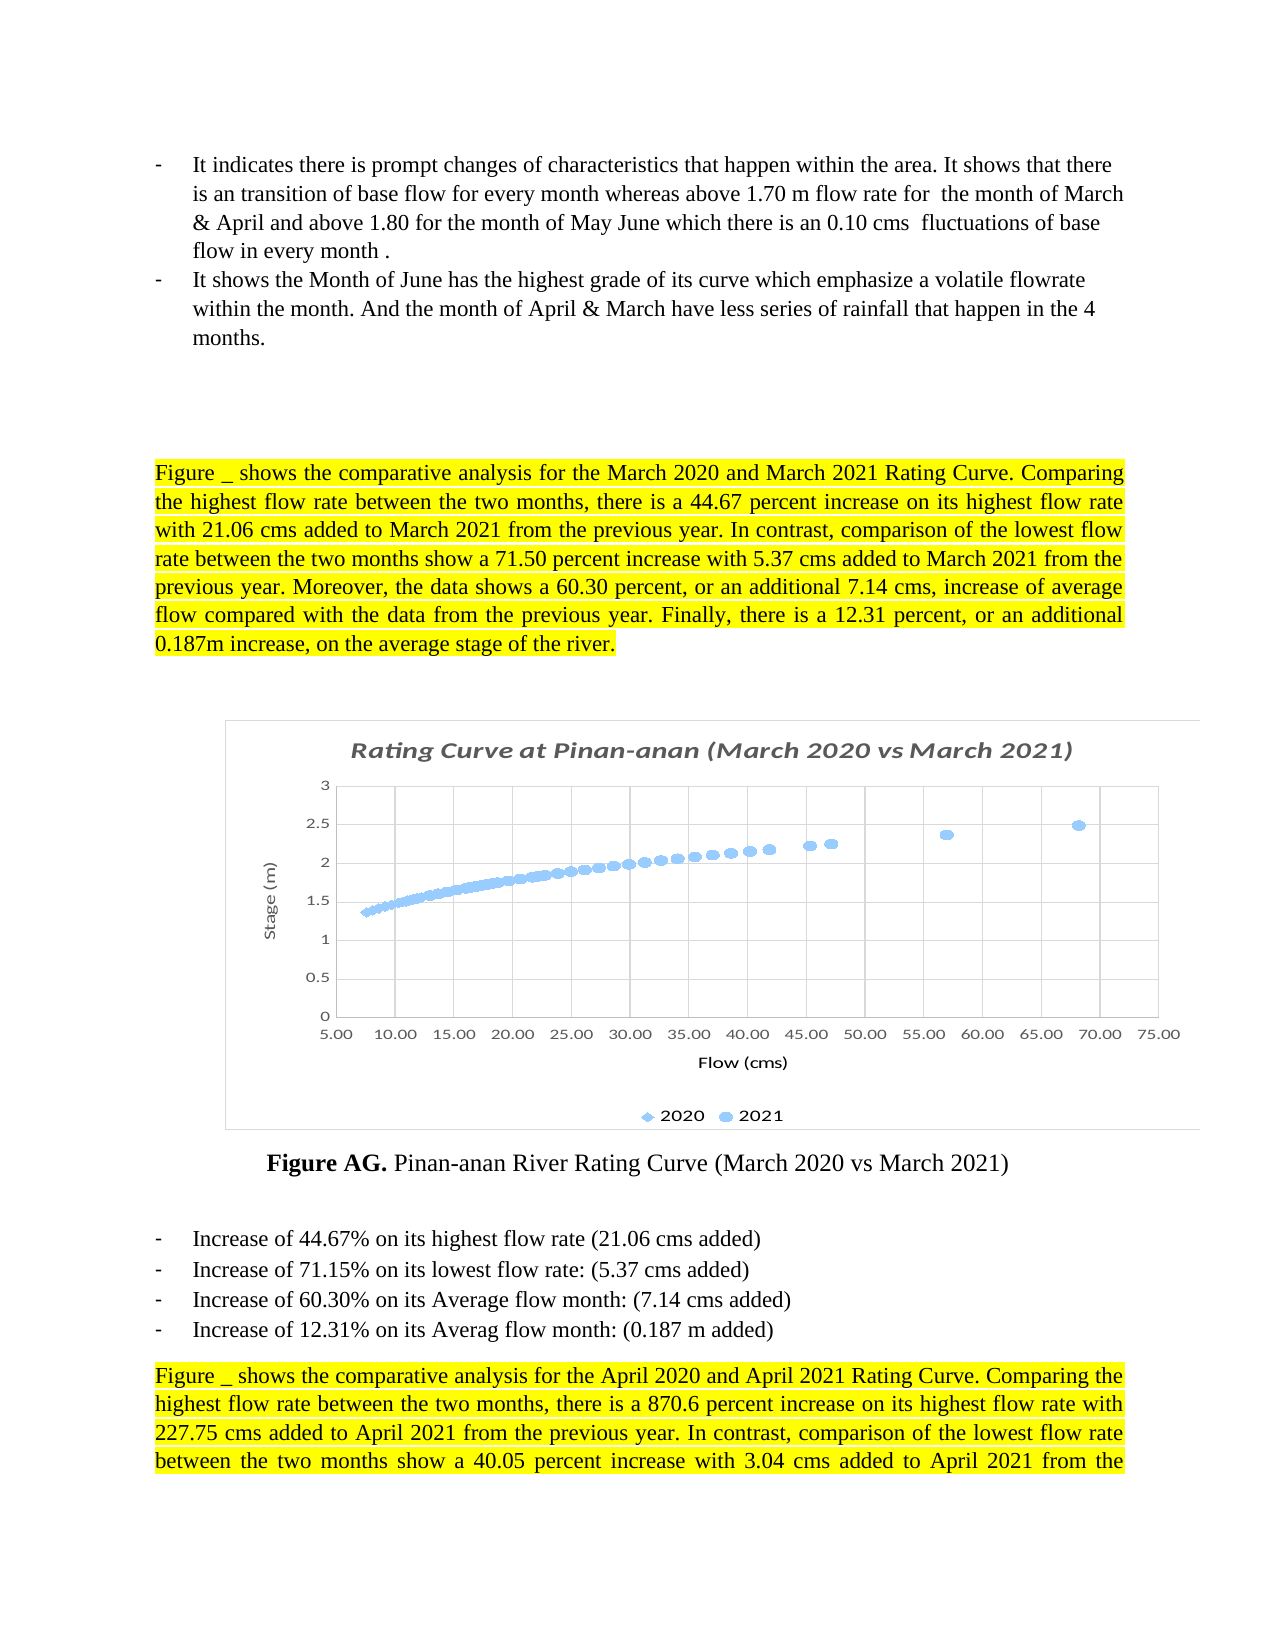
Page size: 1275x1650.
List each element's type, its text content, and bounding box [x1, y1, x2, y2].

text Figure AG. Pinan-anan River Rating Curve (March 2020 vs March 2021) [150, 1148, 1125, 1177]
list It shows the Month of June has the highest grade of its curve which emphasize a volatile flowrate within the month. And the month of April & March have less series of rainfall that happen in the 4 months. [155, 265, 1125, 350]
list Increase of 44.67% on its highest flow rate (21.06 cms added) [155, 1224, 1125, 1252]
list Increase of 71.15% on its lowest flow rate: (5.37 cms added) [155, 1255, 1125, 1283]
list It indicates there is prompt changes of characteristics that happen within the area. It shows that there is an transition of base flow for every month whereas above 1.70 m flow rate for the month of March & April and above 1.80 for the month of May June which there is an 0.10 cms fluctuations of base flow in every month . [155, 150, 1125, 263]
list Increase of 12.31% on its Averag flow month: (0.187 m added) [155, 1315, 1125, 1343]
list Increase of 60.30% on its Average flow month: (7.14 cms added) [155, 1285, 1125, 1313]
